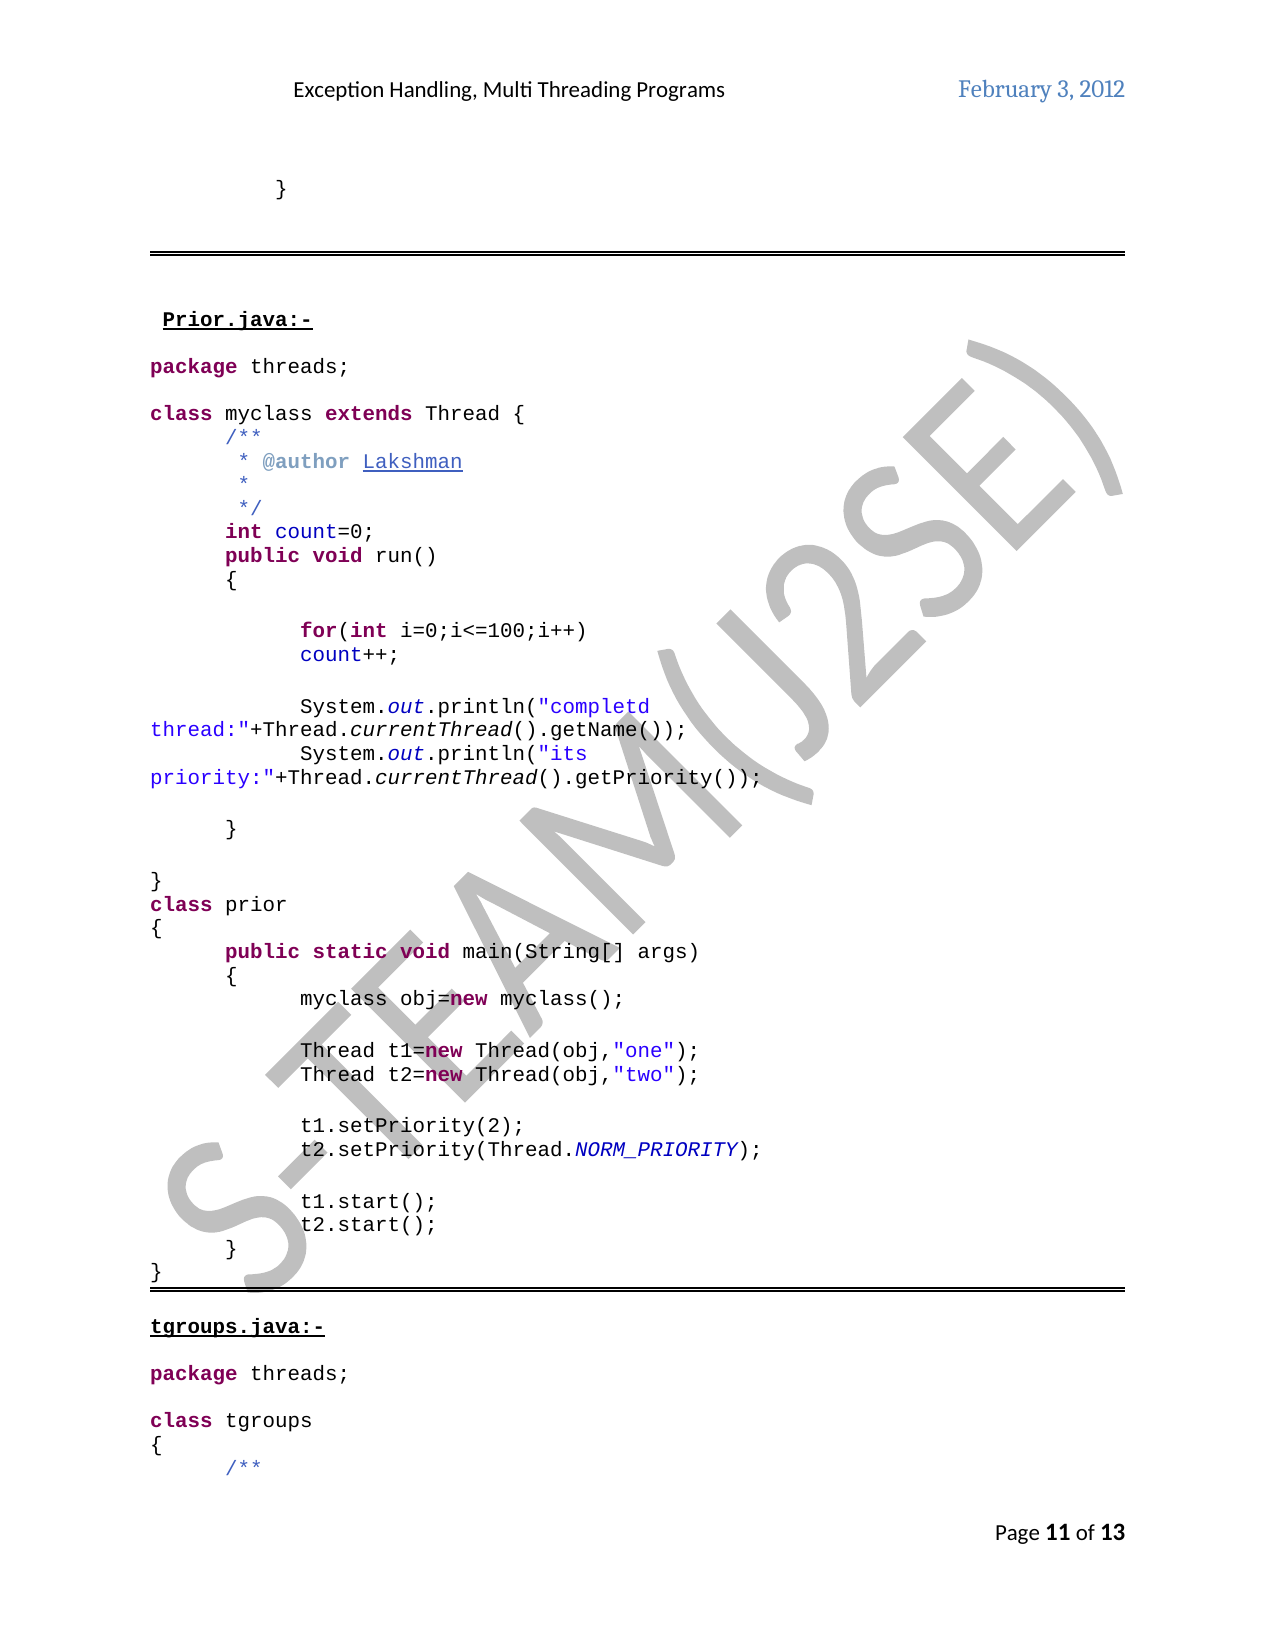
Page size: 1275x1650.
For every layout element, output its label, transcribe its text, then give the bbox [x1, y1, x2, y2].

text count++; [150, 644, 1125, 668]
text { [150, 1434, 1125, 1457]
text /** [150, 1457, 1125, 1481]
text t2.start(); [150, 1214, 1125, 1238]
text class myclass extends Thread { [150, 403, 1125, 427]
text public static void main(String[] args) [150, 941, 1125, 965]
text for(int i=0;i<=100;i++) [150, 621, 1125, 644]
text Thread t2=new Thread(obj,"two"); [150, 1064, 1125, 1087]
text int count=0; [150, 522, 1125, 545]
text Thread t1=new Thread(obj,"one"); [150, 1040, 1125, 1064]
text } [150, 178, 1125, 202]
text } [150, 818, 1125, 842]
text System.out.println("its priority:"+Thread.currentThread().getPriority()); [150, 743, 1125, 790]
text t1.setPriority(2); [150, 1115, 1125, 1139]
text { [150, 569, 1125, 592]
text myclass obj=new myclass(); [150, 988, 1125, 1012]
text class tgroups [150, 1410, 1125, 1434]
text { [150, 965, 1125, 988]
text package threads; [150, 356, 1125, 380]
text /** [150, 427, 1125, 451]
text * @author Lakshman [150, 451, 1125, 474]
text } [150, 870, 1125, 894]
text public void run() [150, 545, 1125, 569]
text } [150, 1262, 1125, 1287]
text */ [150, 498, 1125, 522]
text t1.start(); [150, 1191, 1125, 1214]
text * [150, 474, 1125, 498]
text t2.setPriority(Thread.NORM_PRIORITY); [150, 1139, 1125, 1163]
text tgroups.java:- [150, 1316, 1125, 1339]
text package threads; [150, 1363, 1125, 1387]
text System.out.println("completd thread:"+Thread.currentThread().getName()); [150, 696, 1125, 743]
text class prior [150, 894, 1125, 917]
text } [150, 1238, 1125, 1262]
text { [150, 917, 1125, 941]
text Prior.java:- [150, 309, 1125, 332]
